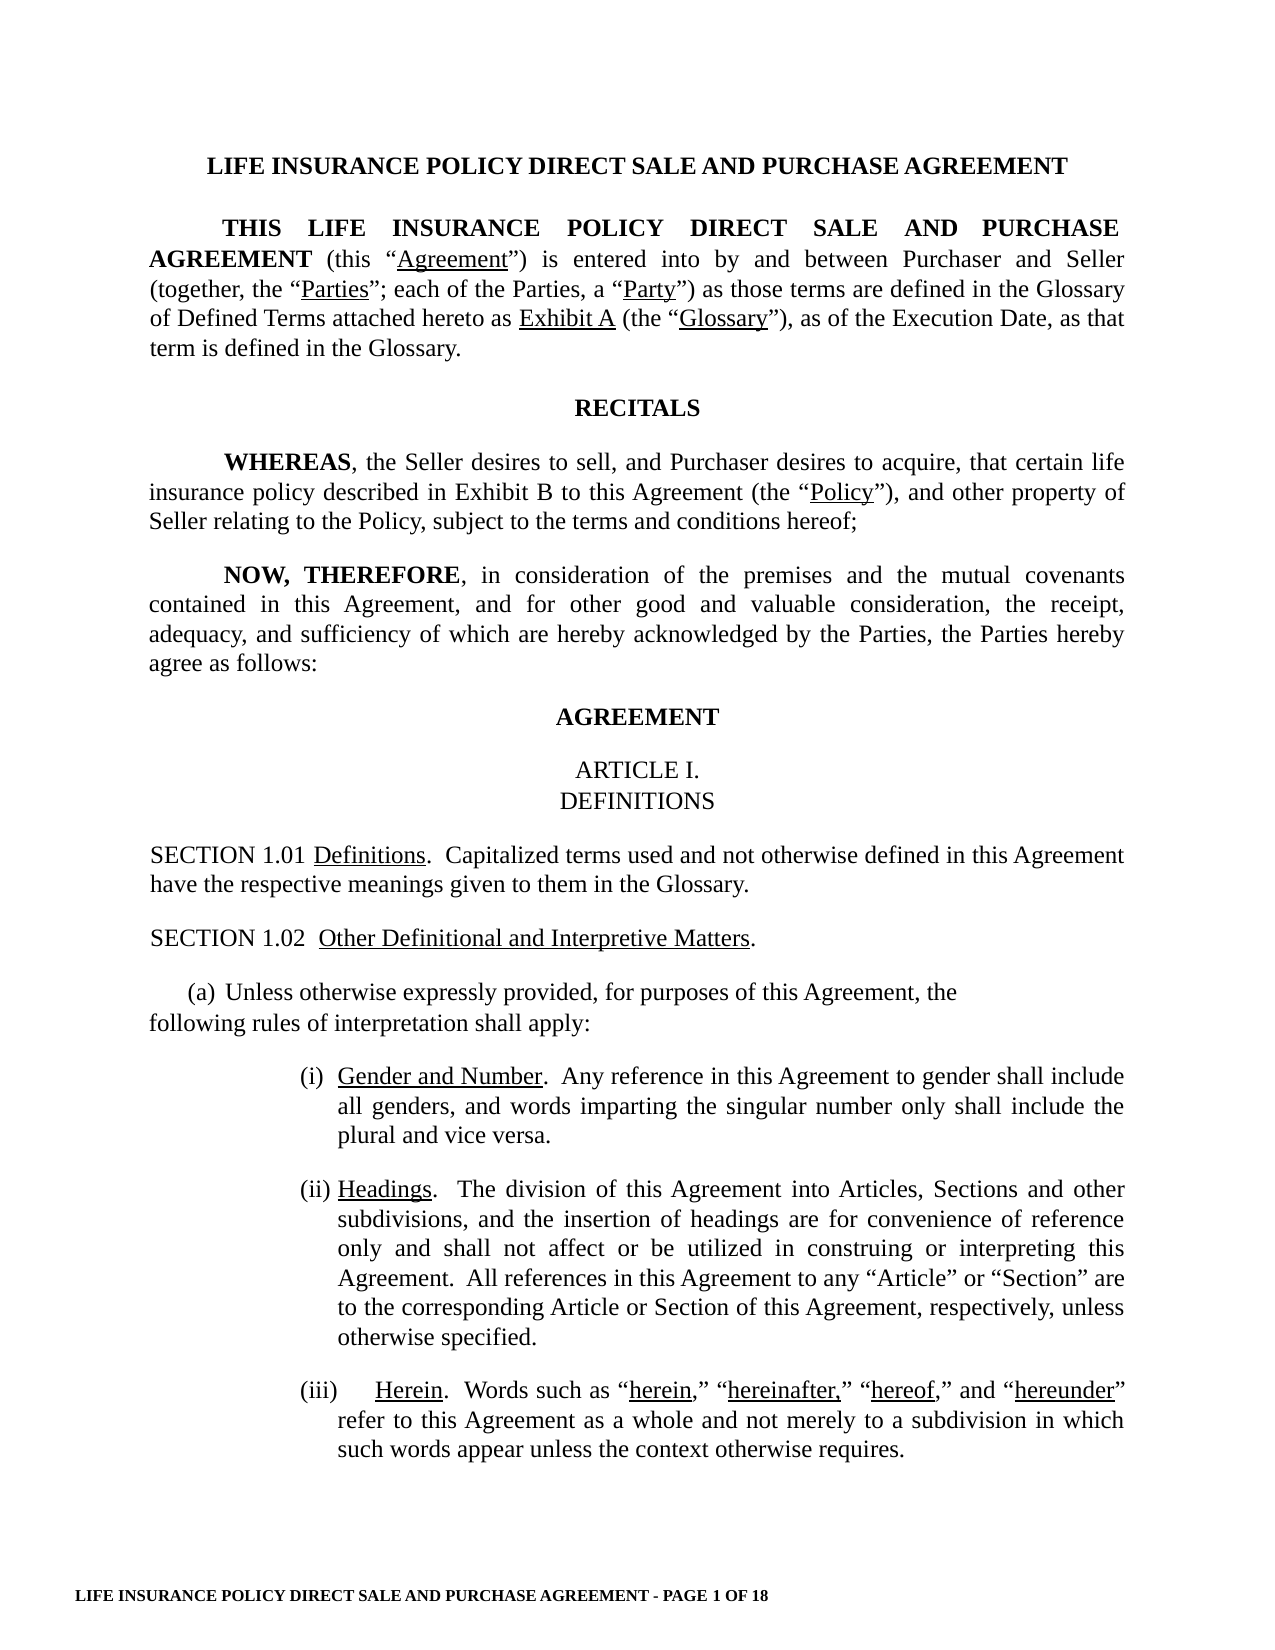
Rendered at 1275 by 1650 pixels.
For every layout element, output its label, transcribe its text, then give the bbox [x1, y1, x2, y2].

text THIS LIFE INSURANCE POLICY DIRECT SALE AND PURCHASE [150, 213, 1126, 242]
list Herein. Words such as “herein,” “hereinafter,” “hereof,” and “hereunder” refer to this Agreement as a whole and not merely to a subdivision in which such words appear unless the context otherwise requires. [300, 1375, 1126, 1463]
subtitle RECITALS [225, 393, 1050, 422]
text NOW, THEREFORE, in consideration of the premises and the mutual covenants contained in this Agreement, and for other good and valuable consideration, the receipt, adequacy, and sufficiency of which are hereby acknowledged by the Parties, the Parties hereby agree as follows: [148, 560, 1126, 677]
list Unless otherwise expressly provided, for purposes of this Agreement, the [187, 977, 1126, 1006]
text SECTION 1.02 Other Definitional and Interpretive Matters. [150, 923, 1126, 952]
list Gender and Number. Any reference in this Agreement to gender shall include all genders, and words imparting the singular number only shall include the plural and vice versa. [300, 1061, 1126, 1149]
list Headings. The division of this Agreement into Articles, Sections and other subdivisions, and the insertion of headings are for convenience of reference only and shall not affect or be utilized in construing or interpreting this Agreement. All references in this Agreement to any “Article” or “Section” are to the corresponding Article or Section of this Agreement, respectively, unless otherwise specified. [300, 1174, 1126, 1351]
text SECTION 1.01 Definitions. Capitalized terms used and not otherwise defined in this Agreement have the respective meanings given to them in the Glossary. [150, 840, 1126, 898]
text WHEREAS, the Seller desires to sell, and Purchaser desires to acquire, that certain life insurance policy described in Exhibit B to this Agreement (the “Policy”), and other property of Seller relating to the Policy, subject to the terms and conditions hereof; [148, 447, 1126, 535]
subtitle DEFINITIONS [324, 786, 950, 815]
subtitle LIFE INSURANCE POLICY DIRECT SALE AND PURCHASE AGREEMENT [150, 151, 1125, 180]
text AGREEMENT (this “Agreement”) is entered into by and between Purchaser and Seller (together, the “Parties”; each of the Parties, a “Party”) as those terms are defined in the Glossary of Defined Terms attached hereto as Exhibit A (the “Glossary”), as of the Execution Date, as that term is defined in the Glossary. [148, 244, 1126, 362]
text following rules of interpretation shall apply: [148, 1008, 1126, 1037]
subtitle AGREEMENT [225, 702, 1050, 731]
text ARTICLE I. [324, 755, 950, 784]
